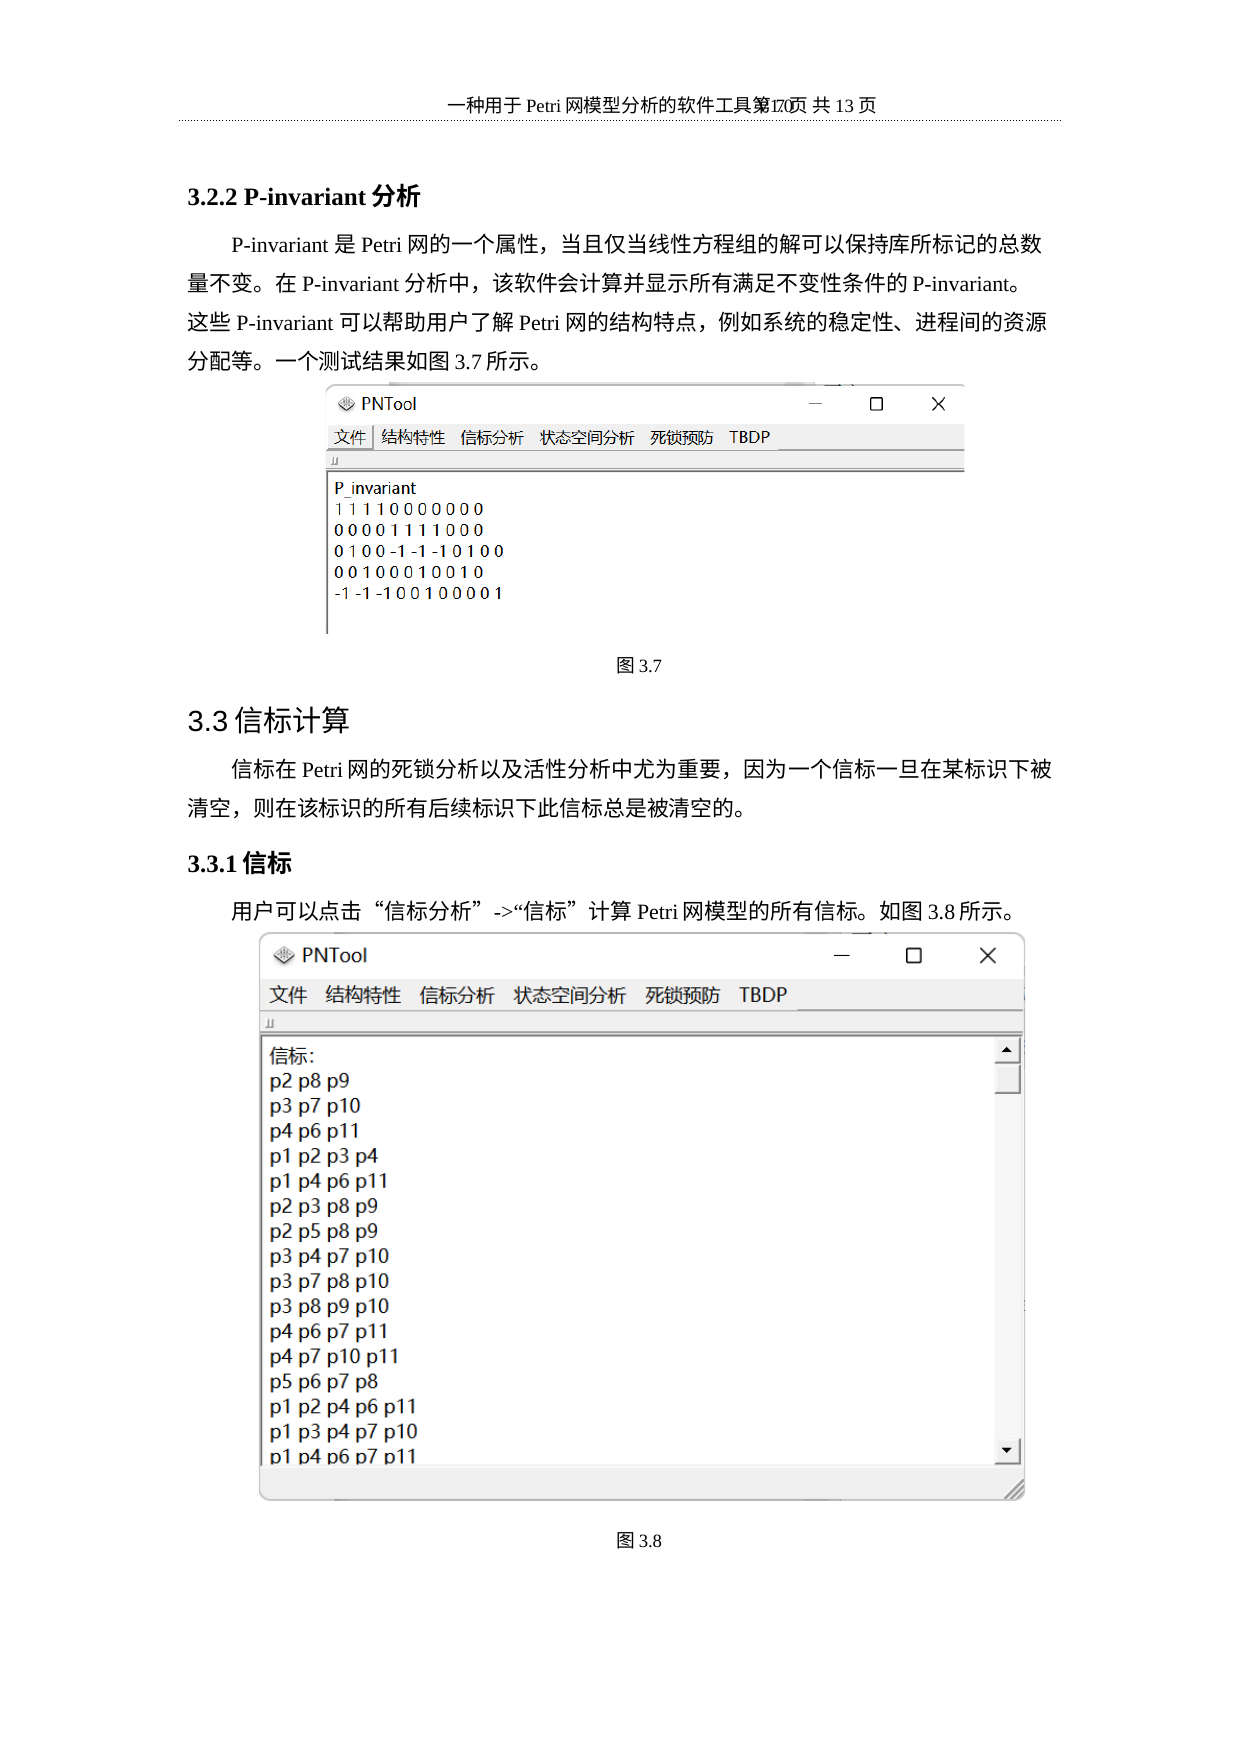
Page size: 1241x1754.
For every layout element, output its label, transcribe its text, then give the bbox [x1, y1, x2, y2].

list P-invariant 是 Petri 网的一个属性，当且仅当线性方程组的解可以保持库所标记的总数量不变。在 P-invariant 分析中，该软件会计算并显示所有满足不变性条件的P-invariant。这些 P-invariant 可以帮助用户了解 Petri 网的结构特点，例如系统的稳定性、进程间的资源分配等。一个测试结果如图3.7所示。 [187, 227, 1053, 376]
subtitle 3.2.2 P-invariant分析 [187, 162, 1053, 227]
subtitle 3.3.1信标 [187, 829, 1053, 894]
list 用户可以点击“信标分析”->“信标”计算Petri网模型的所有信标。如图3.8所示。 [187, 894, 1053, 926]
picture [258, 932, 1026, 1501]
subtitle 3.3信标计算 [187, 686, 1053, 751]
list 图3.8 [187, 1523, 1053, 1556]
list 图3.7 [187, 648, 1053, 681]
picture [325, 382, 965, 634]
list 信标在Petri网的死锁分析以及活性分析中尤为重要，因为一个信标一旦在某标识下被清空，则在该标识的所有后续标识下此信标总是被清空的。 [187, 751, 1053, 823]
